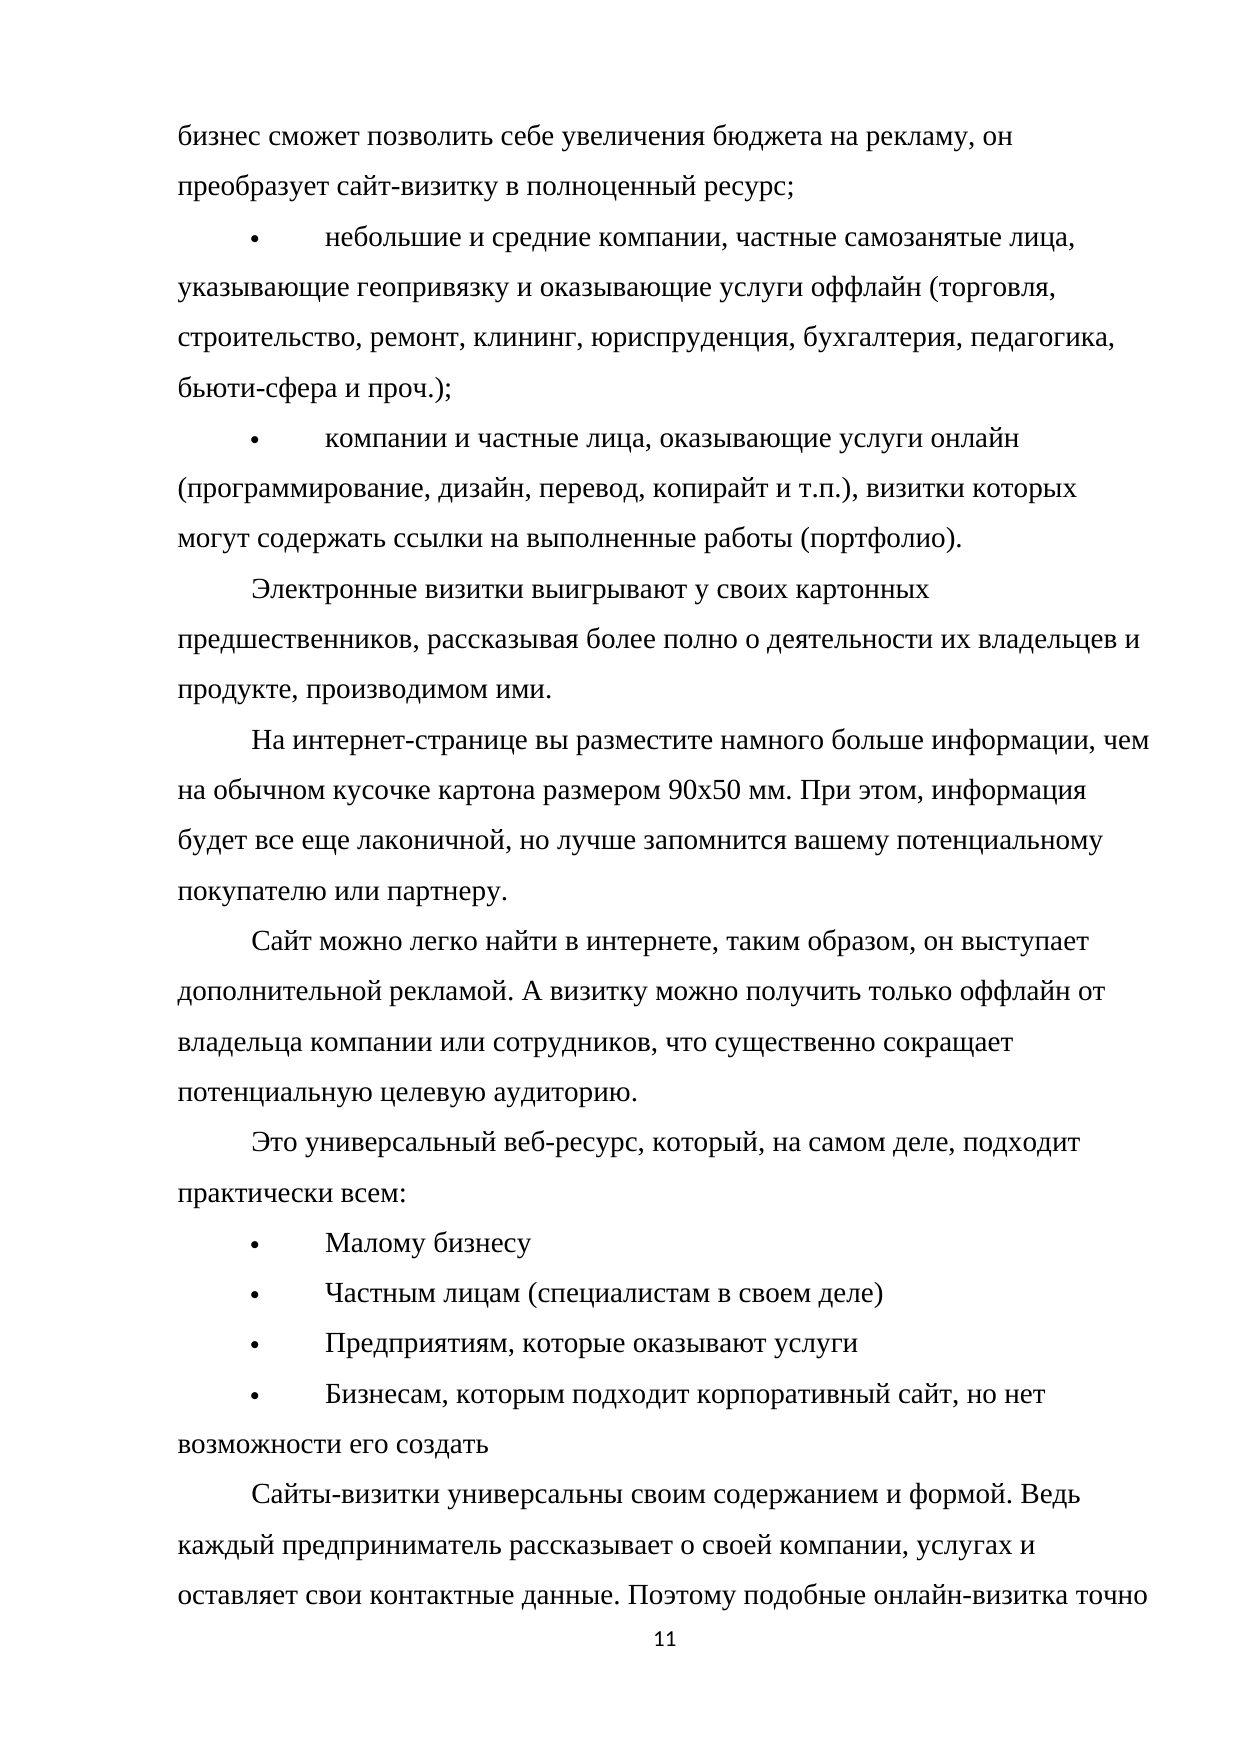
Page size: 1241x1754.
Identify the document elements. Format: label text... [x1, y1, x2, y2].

text На интернет-странице вы разместите намного больше информации, чем на обычном кусочке картона размером 90х50 мм. При этом, информация будет все еще лаконичной, но лучше запомнится вашему потенциальному покупателю или партнеру. [177, 722, 1152, 906]
list компании и частные лица, оказывающие услуги онлайн (программирование, дизайн, перевод, копирайт и т.п.), визитки которых могут содержать ссылки на выполненные работы (портфолио). [177, 420, 1152, 554]
list Малому бизнесу [177, 1225, 1152, 1258]
text Это универсальный веб-ресурс, который, на самом деле, подходит практически всем: [177, 1124, 1152, 1208]
list Предприятиям, которые оказывают услуги [177, 1326, 1152, 1359]
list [177, 118, 1152, 202]
list Частным лицам (специалистам в своем деле) [177, 1275, 1152, 1309]
list Бизнесам, которым подходит корпоративный сайт, но нет возможности его создать [177, 1376, 1152, 1460]
list небольшие и средние компании, частные самозанятые лица, указывающие геопривязку и оказывающие услуги оффлайн (торговля, строительство, ремонт, клининг, юриспруденция, бухгалтерия, педагогика, бьюти-сфера и проч.); [177, 219, 1152, 403]
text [177, 1477, 1152, 1611]
text Электронные визитки выигрывают у своих картонных предшественников, рассказывая более полно о деятельности их владельцев и продукте, производимом ими. [177, 571, 1152, 705]
text Сайт можно легко найти в интернете, таким образом, он выступает дополнительной рекламой. А визитку можно получить только оффлайн от владельца компании или сотрудников, что существенно сокращает потенциальную целевую аудиторию. [177, 923, 1152, 1108]
